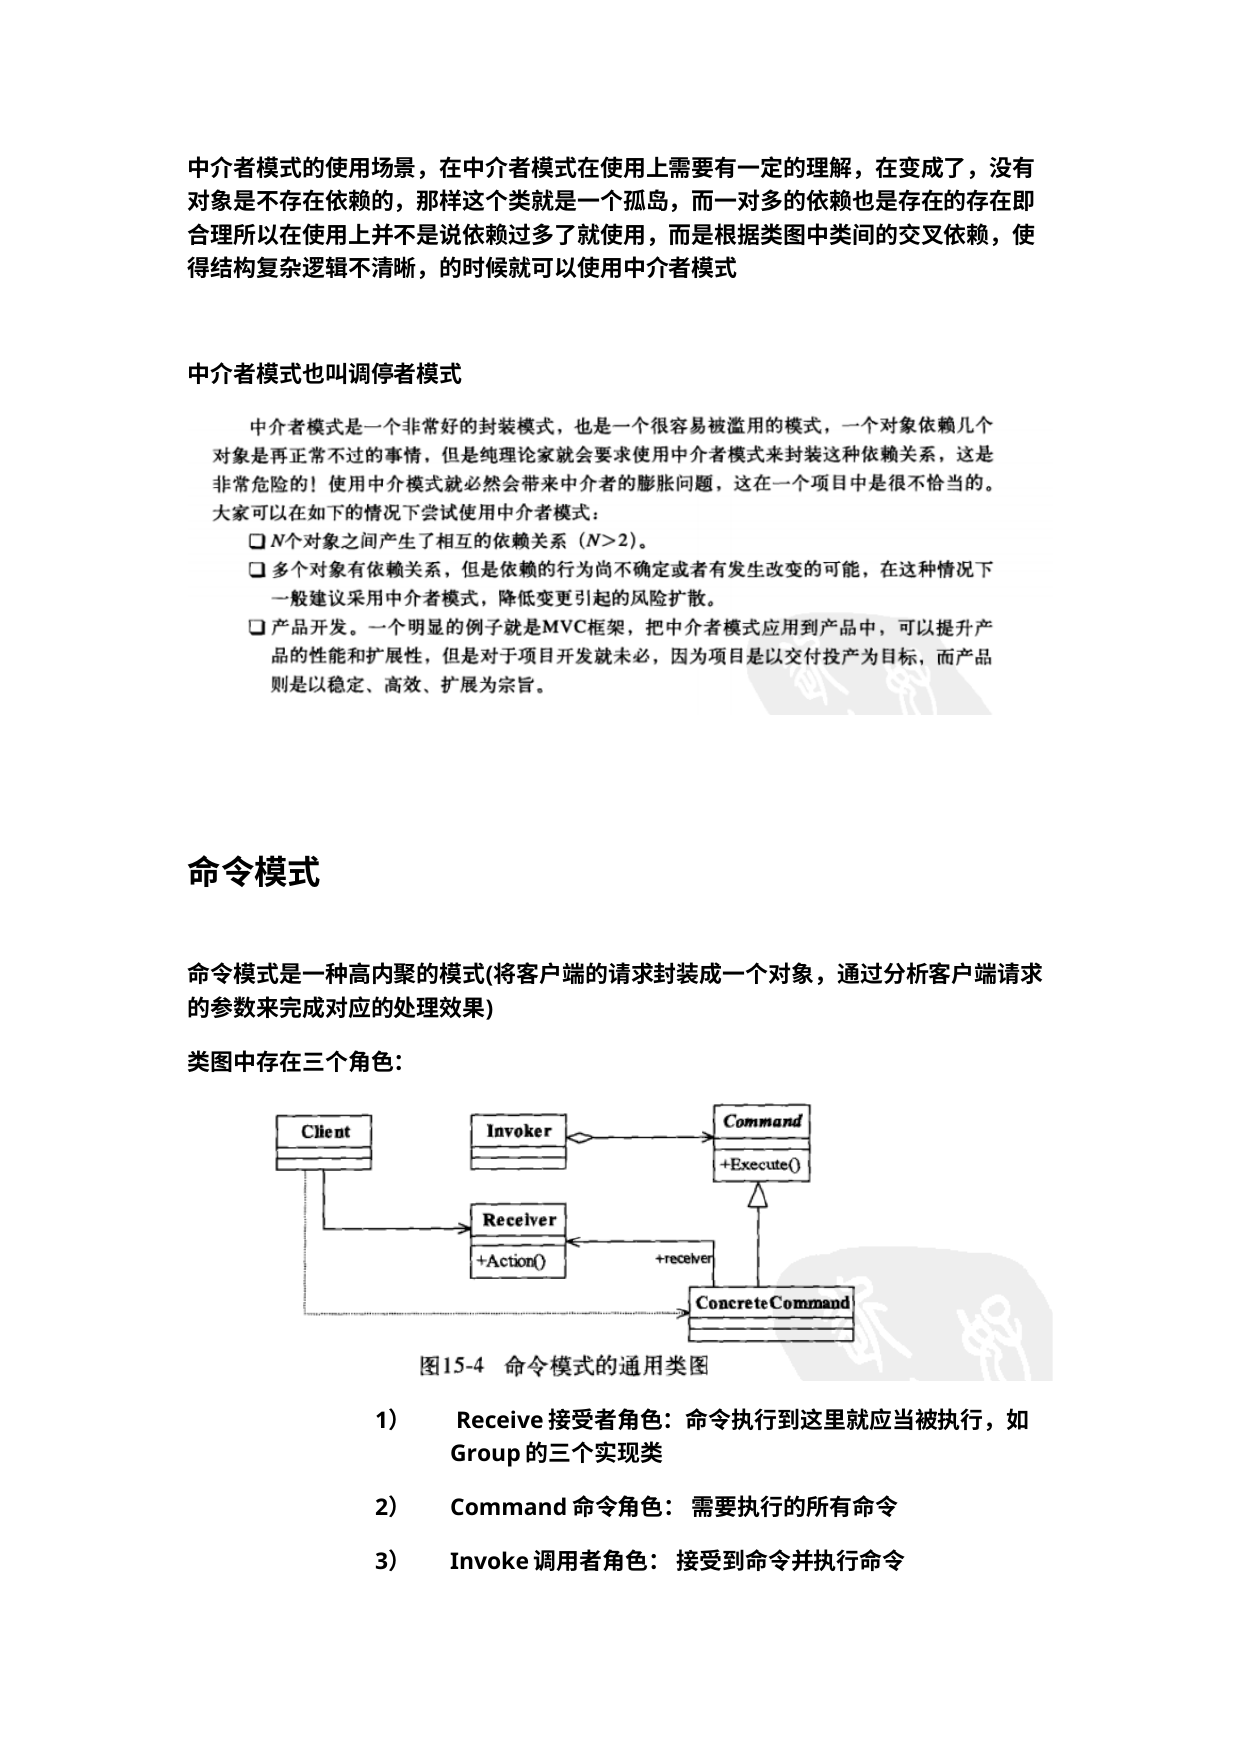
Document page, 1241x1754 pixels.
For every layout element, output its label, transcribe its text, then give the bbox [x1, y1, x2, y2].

list Receive接受者角色：命令执行到这里就应当被执行，如Group的三个实现类 [375, 1402, 1053, 1468]
subtitle 命令模式 [187, 846, 1053, 894]
picture [187, 1097, 1053, 1381]
text 类图中存在三个角色： [187, 1044, 1053, 1077]
text 中介者模式也叫调停者模式 [187, 356, 1053, 389]
picture [187, 410, 1053, 715]
text 中介者模式的使用场景，在中介者模式在使用上需要有一定的理解，在变成了，没有对象是不存在依赖的，那样这个类就是一个孤岛，而一对多的依赖也是存在的存在即合理所以在使用上并不是说依赖过多了就使用，而是根据类图中类间的交叉依赖，使得结构复杂逻辑不清晰，的时候就可以使用中介者模式 [187, 150, 1053, 283]
list Command命令角色： 需要执行的所有命令 [375, 1489, 1053, 1522]
text 命令模式是一种高内聚的模式(将客户端的请求封装成一个对象，通过分析客户端请求的参数来完成对应的处理效果) [187, 956, 1053, 1023]
list Invoke调用者角色： 接受到命令并执行命令 [375, 1543, 1053, 1577]
